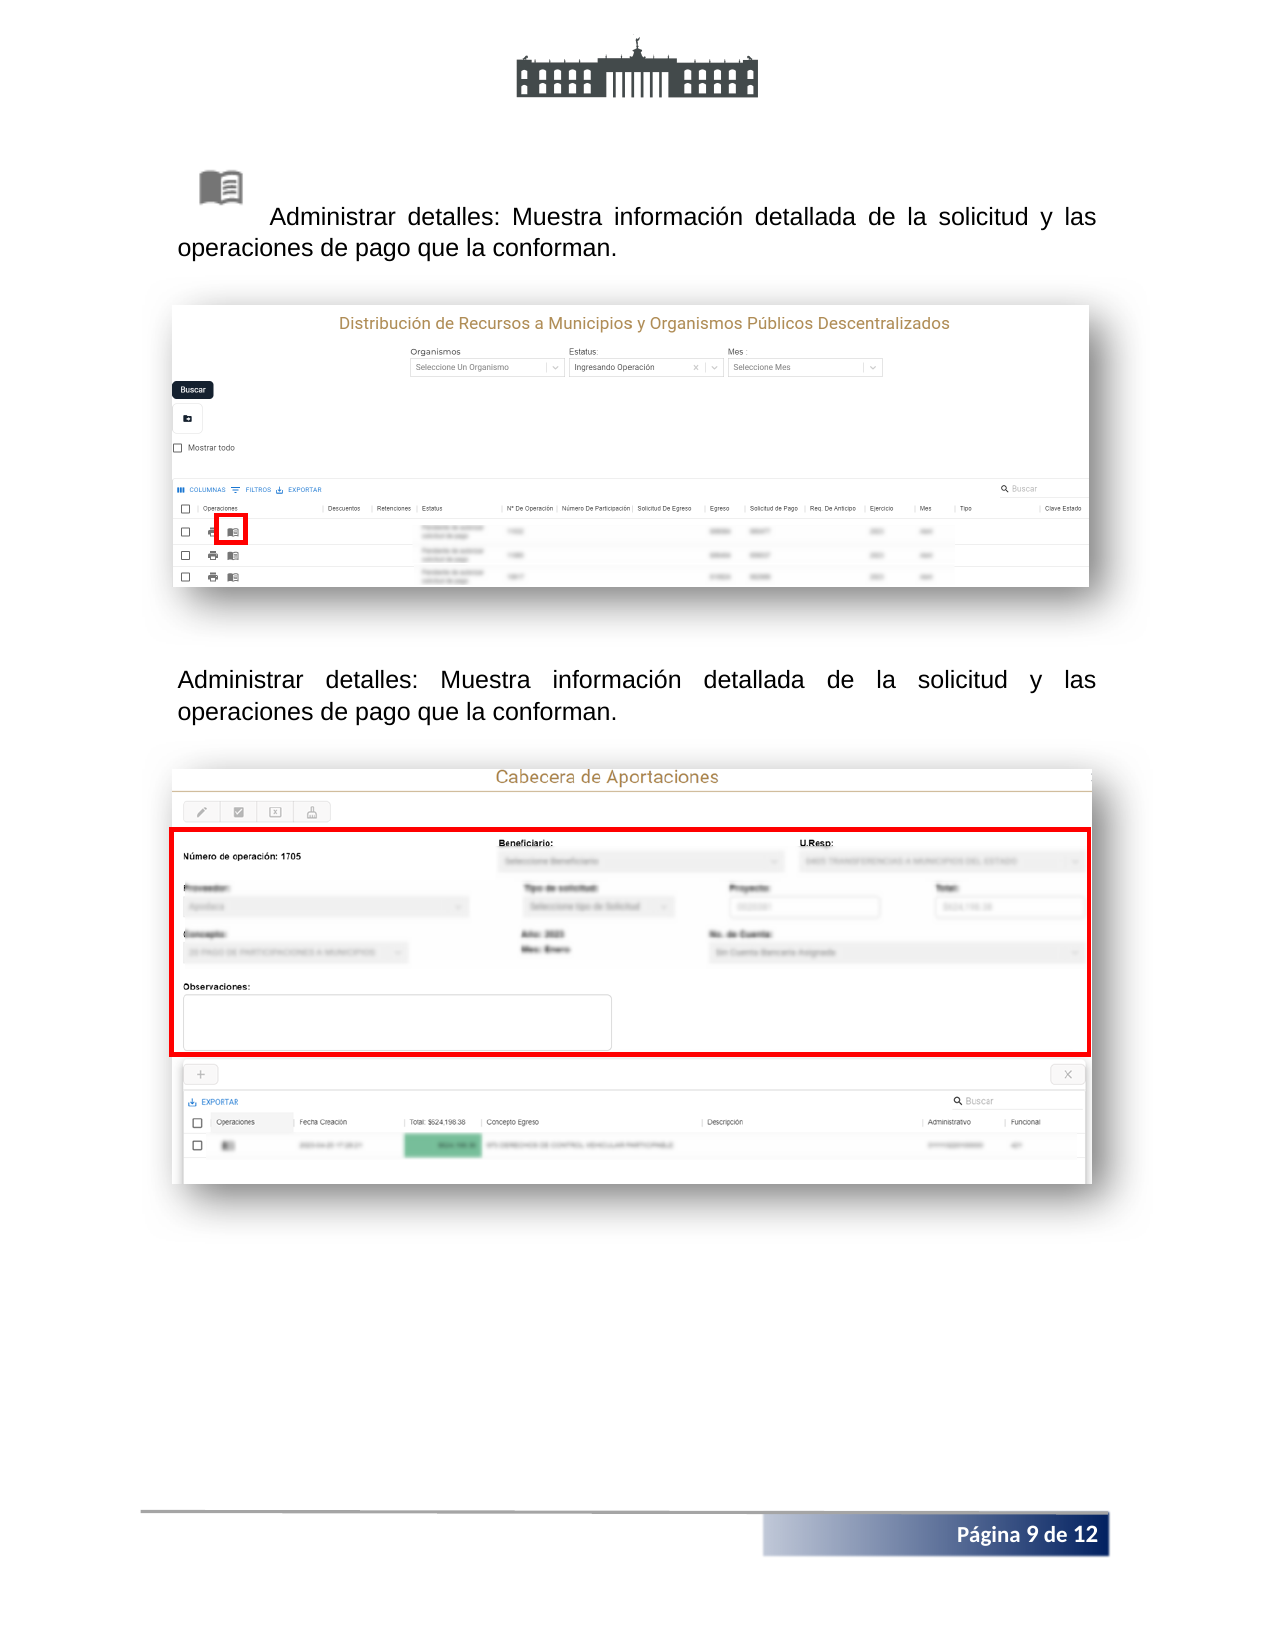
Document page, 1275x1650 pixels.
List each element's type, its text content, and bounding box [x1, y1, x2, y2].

picture [172, 305, 1089, 587]
picture [177, 147, 270, 226]
picture [515, 34, 760, 112]
picture [174, 832, 1087, 1052]
picture [172, 769, 1092, 1184]
text Administrar detalles: Muestra información detallada de la solicitud y las operaciones de pago que la conforman. [177, 665, 1098, 725]
text Administrar detalles: Muestra información detallada de la solicitud y las operaciones de pago que la conforman. [177, 148, 1098, 262]
